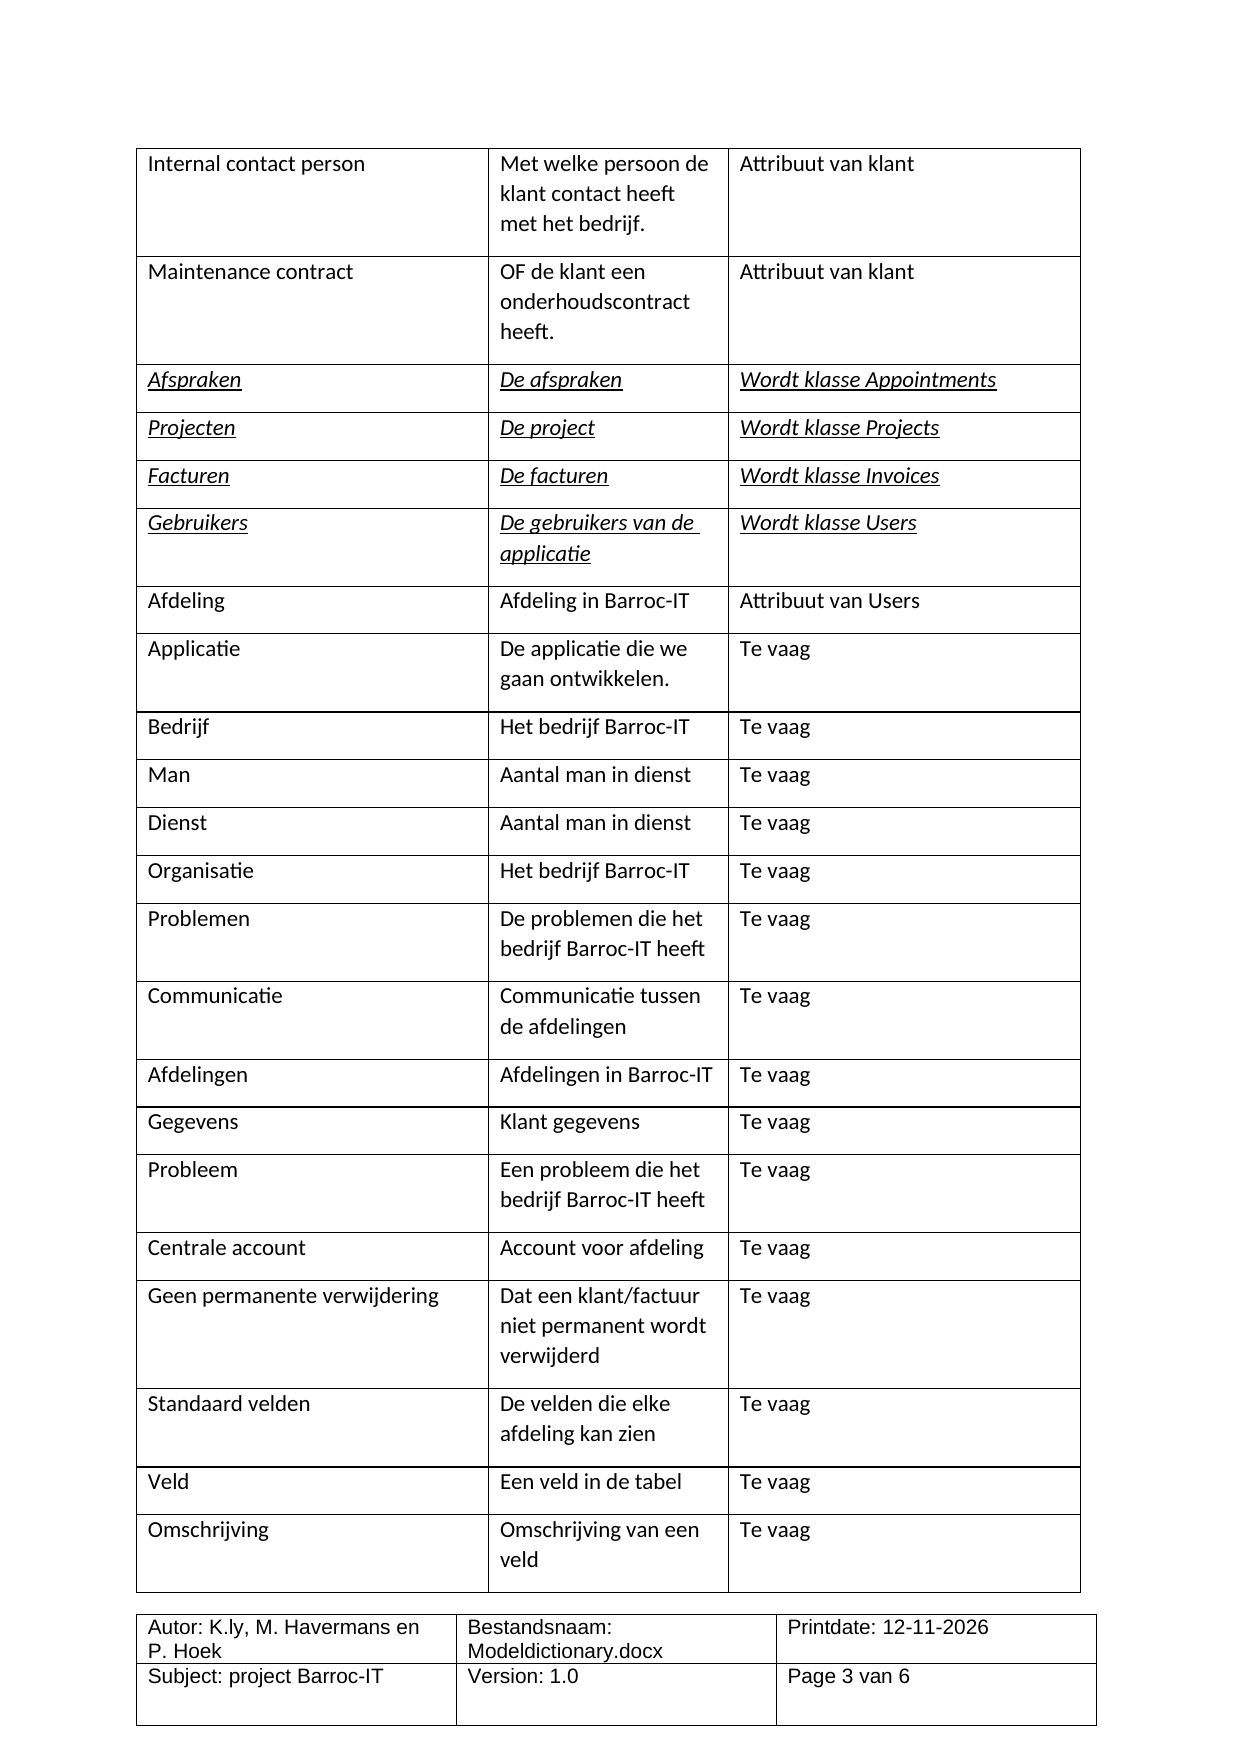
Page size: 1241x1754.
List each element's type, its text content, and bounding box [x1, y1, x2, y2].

table_cell Omschrijving van een veld [489, 1515, 728, 1592]
table_cell Facturen [137, 461, 488, 507]
table_cell Dat een klant/factuur niet permanent wordt verwijderd [489, 1281, 728, 1388]
table_cell Bedrijf [137, 713, 488, 759]
table_cell Het bedrijf Barroc-IT [489, 713, 728, 759]
table_cell Attribuut van klant [729, 149, 1080, 256]
table_cell Maintenance contract [137, 257, 488, 364]
table_cell Te vaag [729, 760, 1080, 807]
table_cell OF de klant een onderhoudscontract heeft. [489, 257, 728, 364]
table_cell Probleem [137, 1155, 488, 1232]
table_cell Te vaag [729, 904, 1080, 981]
table_cell Te vaag [729, 1108, 1080, 1154]
table_cell Communicatie [137, 982, 488, 1059]
table_cell Wordt klasse Users [729, 509, 1080, 586]
table_cell Te vaag [729, 1389, 1080, 1466]
table_cell Te vaag [729, 808, 1080, 855]
table_cell De project [489, 413, 728, 460]
table_cell Aantal man in dienst [489, 808, 728, 855]
table_cell Te vaag [729, 634, 1080, 711]
table_cell Gegevens [137, 1108, 488, 1154]
table_cell Standaard velden [137, 1389, 488, 1466]
table_cell Te vaag [729, 1281, 1080, 1388]
table_cell Afdeling [137, 587, 488, 633]
table_cell De gebruikers van de applicatie [489, 509, 728, 586]
table_cell Met welke persoon de klant contact heeft met het bedrijf. [489, 149, 728, 256]
table_cell Afdelingen [137, 1060, 488, 1106]
table_cell Attribuut van klant [729, 257, 1080, 364]
table_cell Problemen [137, 904, 488, 981]
table_cell Afdelingen in Barroc-IT [489, 1060, 728, 1106]
table_cell Man [137, 760, 488, 807]
table_cell Centrale account [137, 1233, 488, 1280]
table_cell Omschrijving [137, 1515, 488, 1592]
table_cell Gebruikers [137, 509, 488, 586]
table_cell Een probleem die het bedrijf Barroc-IT heeft [489, 1155, 728, 1232]
table_cell Account voor afdeling [489, 1233, 728, 1280]
table_cell Te vaag [729, 1155, 1080, 1232]
table_cell De applicatie die we gaan ontwikkelen. [489, 634, 728, 711]
table_cell Te vaag [729, 1233, 1080, 1280]
table_cell Te vaag [729, 1468, 1080, 1514]
table_cell Wordt klasse Invoices [729, 461, 1080, 507]
table_cell Het bedrijf Barroc-IT [489, 856, 728, 903]
table_cell De afspraken [489, 365, 728, 412]
table_cell Wordt klasse Projects [729, 413, 1080, 460]
table_cell Attribuut van Users [729, 587, 1080, 633]
table_cell Wordt klasse Appointments [729, 365, 1080, 412]
table_cell Projecten [137, 413, 488, 460]
table_cell De problemen die het bedrijf Barroc-IT heeft [489, 904, 728, 981]
table_cell Organisatie [137, 856, 488, 903]
table_cell De velden die elke afdeling kan zien [489, 1389, 728, 1466]
table_cell Te vaag [729, 713, 1080, 759]
table_cell Aantal man in dienst [489, 760, 728, 807]
table_cell Te vaag [729, 982, 1080, 1059]
table_cell Een veld in de tabel [489, 1468, 728, 1514]
table_cell Afdeling in Barroc-IT [489, 587, 728, 633]
table_cell Veld [137, 1468, 488, 1514]
table_cell Te vaag [729, 856, 1080, 903]
table_cell Te vaag [729, 1060, 1080, 1106]
table_cell De facturen [489, 461, 728, 507]
table_cell Klant gegevens [489, 1108, 728, 1154]
table_cell Applicatie [137, 634, 488, 711]
table_cell Afspraken [137, 365, 488, 412]
table_cell Internal contact person [137, 149, 488, 256]
table_cell Dienst [137, 808, 488, 855]
table_cell Te vaag [729, 1515, 1080, 1592]
table_cell Communicatie tussen de afdelingen [489, 982, 728, 1059]
table_cell Geen permanente verwijdering [137, 1281, 488, 1388]
